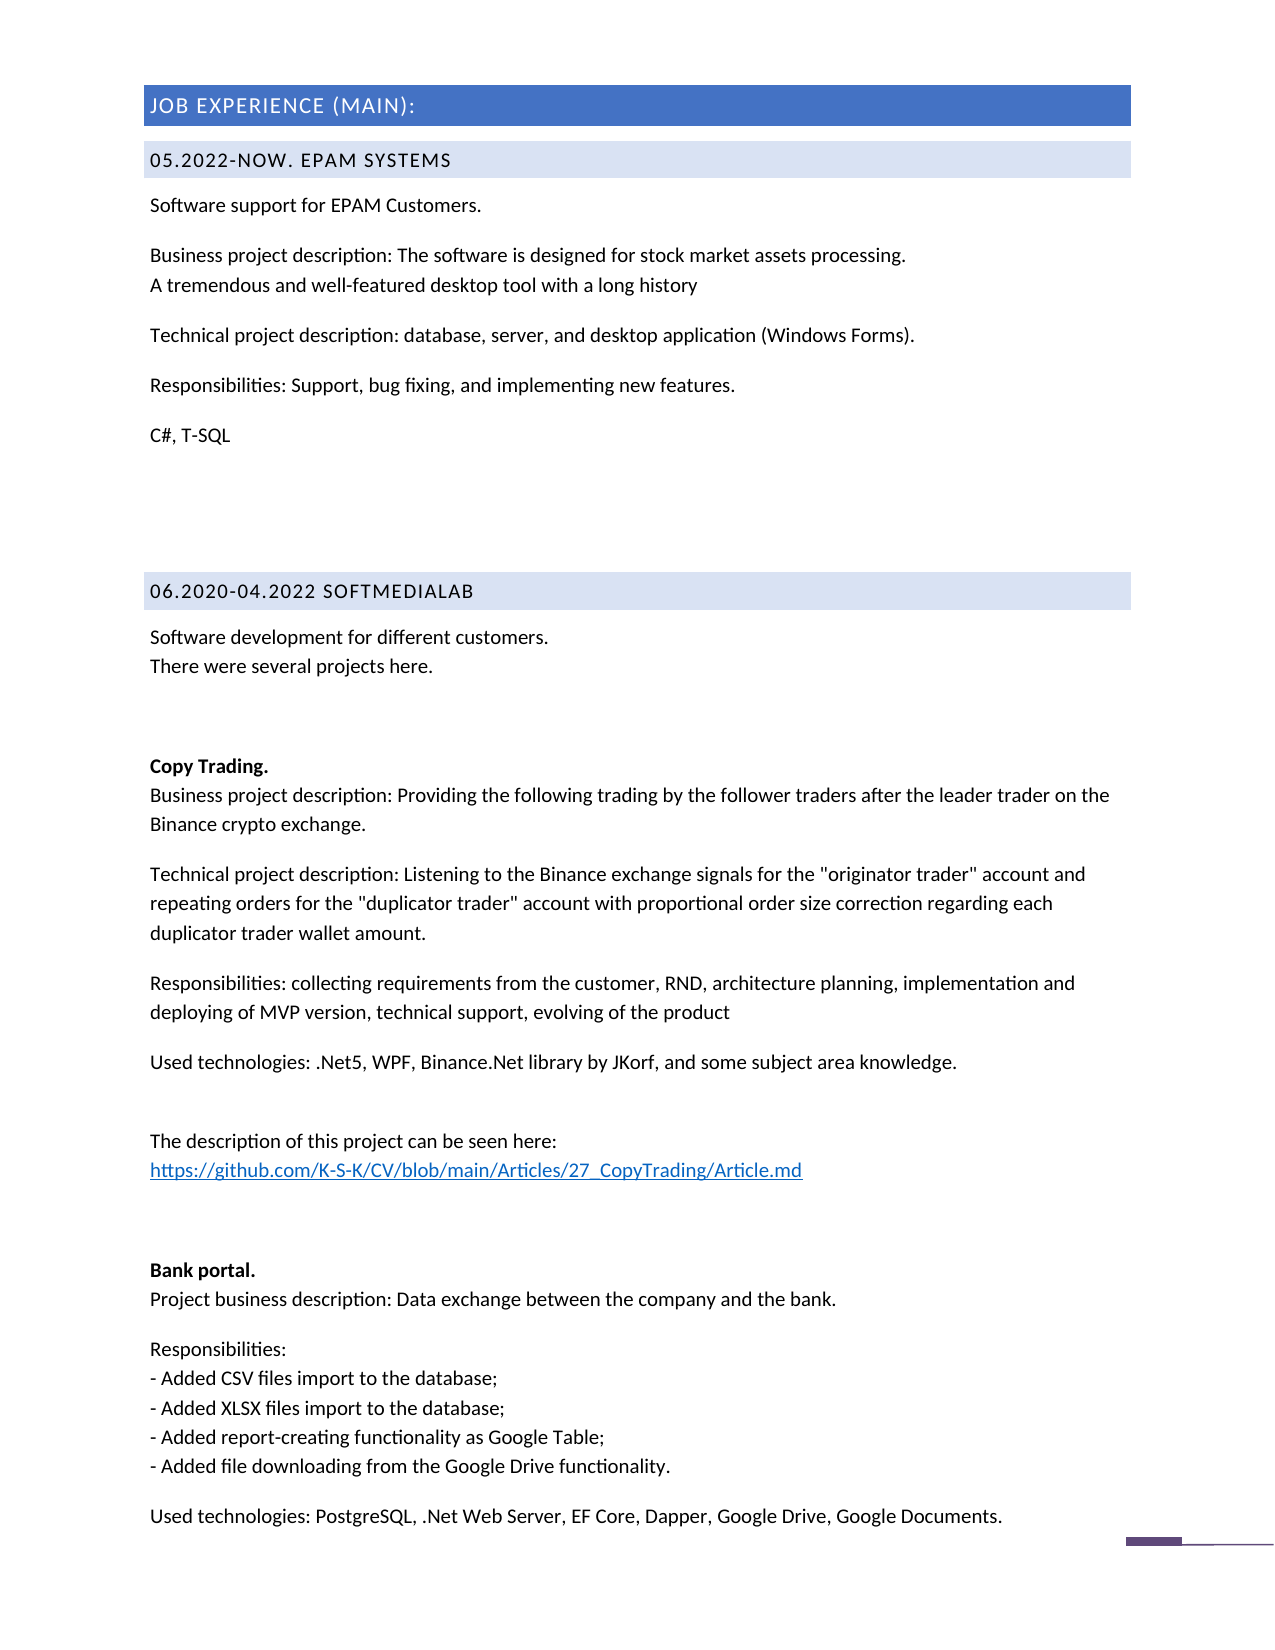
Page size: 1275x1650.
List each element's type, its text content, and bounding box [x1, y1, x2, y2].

text The description of this project can be seen here: https://github.com/K-S-K/CV/blob/main/Articles/27_CopyTrading/Article.md [150, 1128, 1125, 1183]
text Technical project description: Listening to the Binance exchange signals for the "originator trader" account and repeating orders for the "duplicator trader" account with proportional order size correction regarding each duplicator trader wallet amount. [150, 861, 1125, 945]
text Used technologies: .Net5, WPF, Binance.Net library by JKorf, and some subject area knowledge. [150, 1049, 1125, 1103]
subtitle 06.2020-04.2022 Softmedialab [150, 578, 1125, 603]
subtitle Job experience (main): [150, 92, 1125, 120]
text Software support for EPAM Customers. [150, 193, 1125, 218]
text Used technologies: PostgreSQL, .Net Web Server, EF Core, Dapper, Google Drive, Google Documents. [150, 1503, 1125, 1528]
text Copy Trading. Business project description: Providing the following trading by the follower traders after the leader trader on the Binance crypto exchange. [150, 753, 1125, 837]
text Responsibilities: collecting requirements from the customer, RND, architecture planning, implementation and deploying of MVP version, technical support, evolving of the product [150, 970, 1125, 1024]
text Responsibilities: - Added CSV files import to the database; - Added XLSX files import to the database; - Added report-creating functionality as Google Table; - Added file downloading from the Google Drive functionality. [150, 1336, 1125, 1478]
text Responsibilities: Support, bug fixing, and implementing new features. [150, 372, 1125, 397]
text Business project description: The software is designed for stock market assets processing. A tremendous and well-featured desktop tool with a long history [150, 243, 1125, 297]
subtitle 05.2022-now. EPAM Systems [150, 147, 1125, 172]
text Software development for different customers. There were several projects here. [150, 624, 1125, 678]
text Technical project description: database, server, and desktop application (Windows Forms). [150, 322, 1125, 347]
text Bank portal. Project business description: Data exchange between the company and the bank. [150, 1257, 1125, 1312]
text C#, T-SQL [150, 422, 1125, 447]
